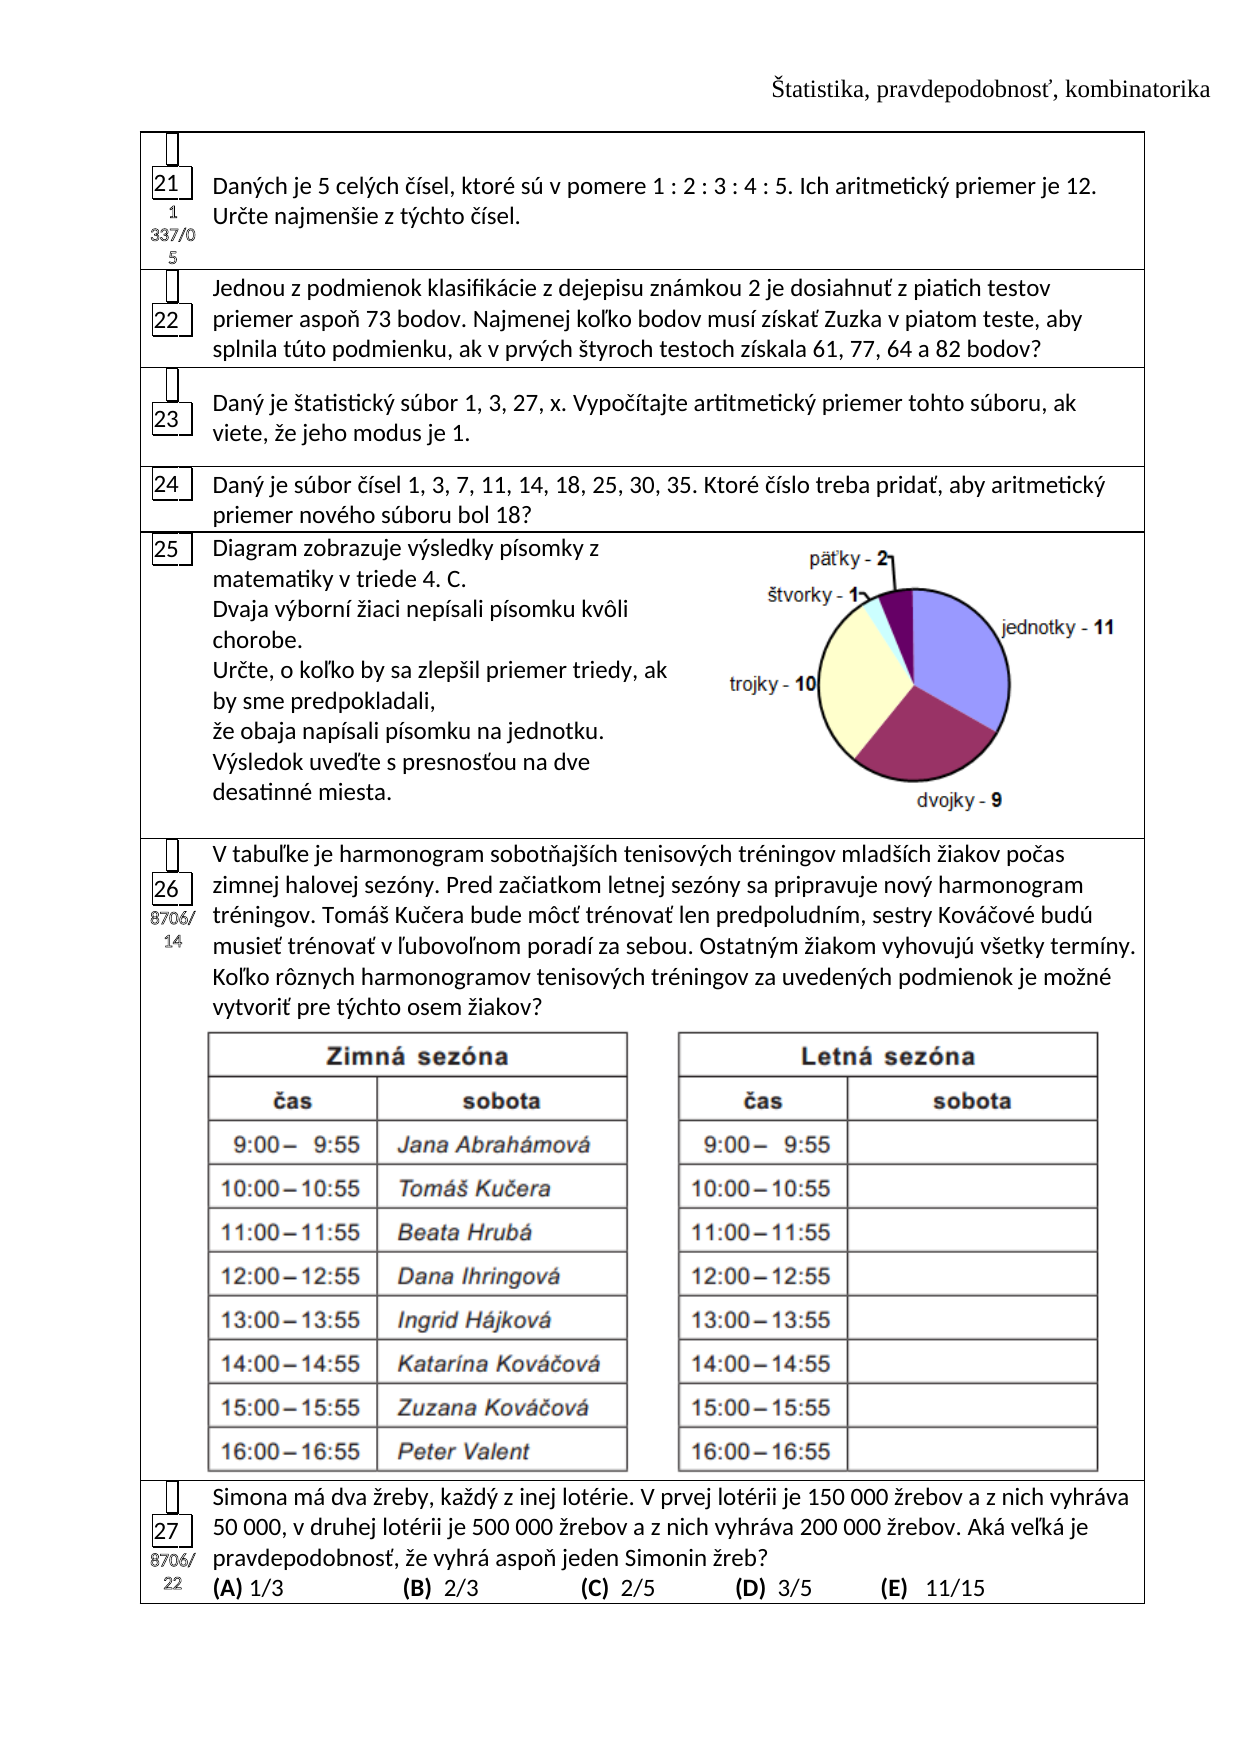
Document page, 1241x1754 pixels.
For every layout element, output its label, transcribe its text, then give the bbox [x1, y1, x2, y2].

table_cell 22 [141, 270, 205, 367]
picture [200, 1026, 1108, 1480]
table_cell 23 [141, 368, 205, 466]
table_cell 21 1337/05 [141, 133, 205, 268]
table_cell Daný je štatistický súbor 1, 3, 27, x. Vypočítajte artitmetický priemer tohto súboru, ak viete, že jeho modus je 1. [205, 368, 1144, 466]
table_cell 24 [141, 467, 205, 531]
table_cell V tabuľke je harmonogram sobotňajších tenisových tréningov mladších žiakov počas zimnej halovej sezóny. Pred začiatkom letnej sezóny sa pripravuje nový harmonogram tréningov. Tomáš Kučera bude môcť trénovať len predpoludním, sestry Kováčové budú musieť trénovať v ľubovoľnom poradí za sebou. Ostatným žiakom vyhovujú všetky termíny. Koľko rôznych harmonogramov tenisových tréningov za uvedených podmienok je možné vytvoriť pre týchto osem žiakov? [205, 839, 1144, 1479]
table_cell Daných je 5 celých čísel, ktoré sú v pomere 1 : 2 : 3 : 4 : 5. Ich aritmetický priemer je 12. Určte najmenšie z týchto čísel. [205, 133, 1144, 268]
table_cell Diagram zobrazuje výsledky písomky z matematiky v triede 4. C. Dvaja výborní žiaci nepísali písomku kvôli chorobe. Určte, o koľko by sa zlepšil priemer triedy, ak by sme predpokladali, že obaja napísali písomku na jednotku. Výsledok uveďte s presnosťou na dve desatinné miesta. [205, 533, 1144, 838]
table_cell Daný je súbor čísel 1, 3, 7, 11, 14, 18, 25, 30, 35. Ktoré číslo treba pridať, aby aritmetický priemer nového súboru bol 18? [205, 467, 1144, 531]
table_cell 27 8706/22 [141, 1481, 205, 1603]
table_cell 25 [141, 533, 205, 838]
table_cell Jednou z podmienok klasifikácie z dejepisu známkou 2 je dosiahnuť z piatich testov priemer aspoň 73 bodov. Najmenej koľko bodov musí získať Zuzka v piatom teste, aby splnila túto podmienku, ak v prvých štyroch testoch získala 61, 77, 64 a 82 bodov? [205, 270, 1144, 367]
table_cell 26 8706/14 [141, 839, 205, 1479]
picture [714, 537, 1119, 822]
table_cell Simona má dva žreby, každý z inej lotérie. V prvej lotérii je 150 000 žrebov a z nich vyhráva 50 000, v druhej lotérii je 500 000 žrebov a z nich vyhráva 200 000 žrebov. Aká veľká je pravdepodobnosť, že vyhrá aspoň jeden Simonin žreb? (A) 1/3 (B) 2/3 (C) 2/5 (D) 3/5 (E) 11/15 [205, 1481, 1144, 1603]
